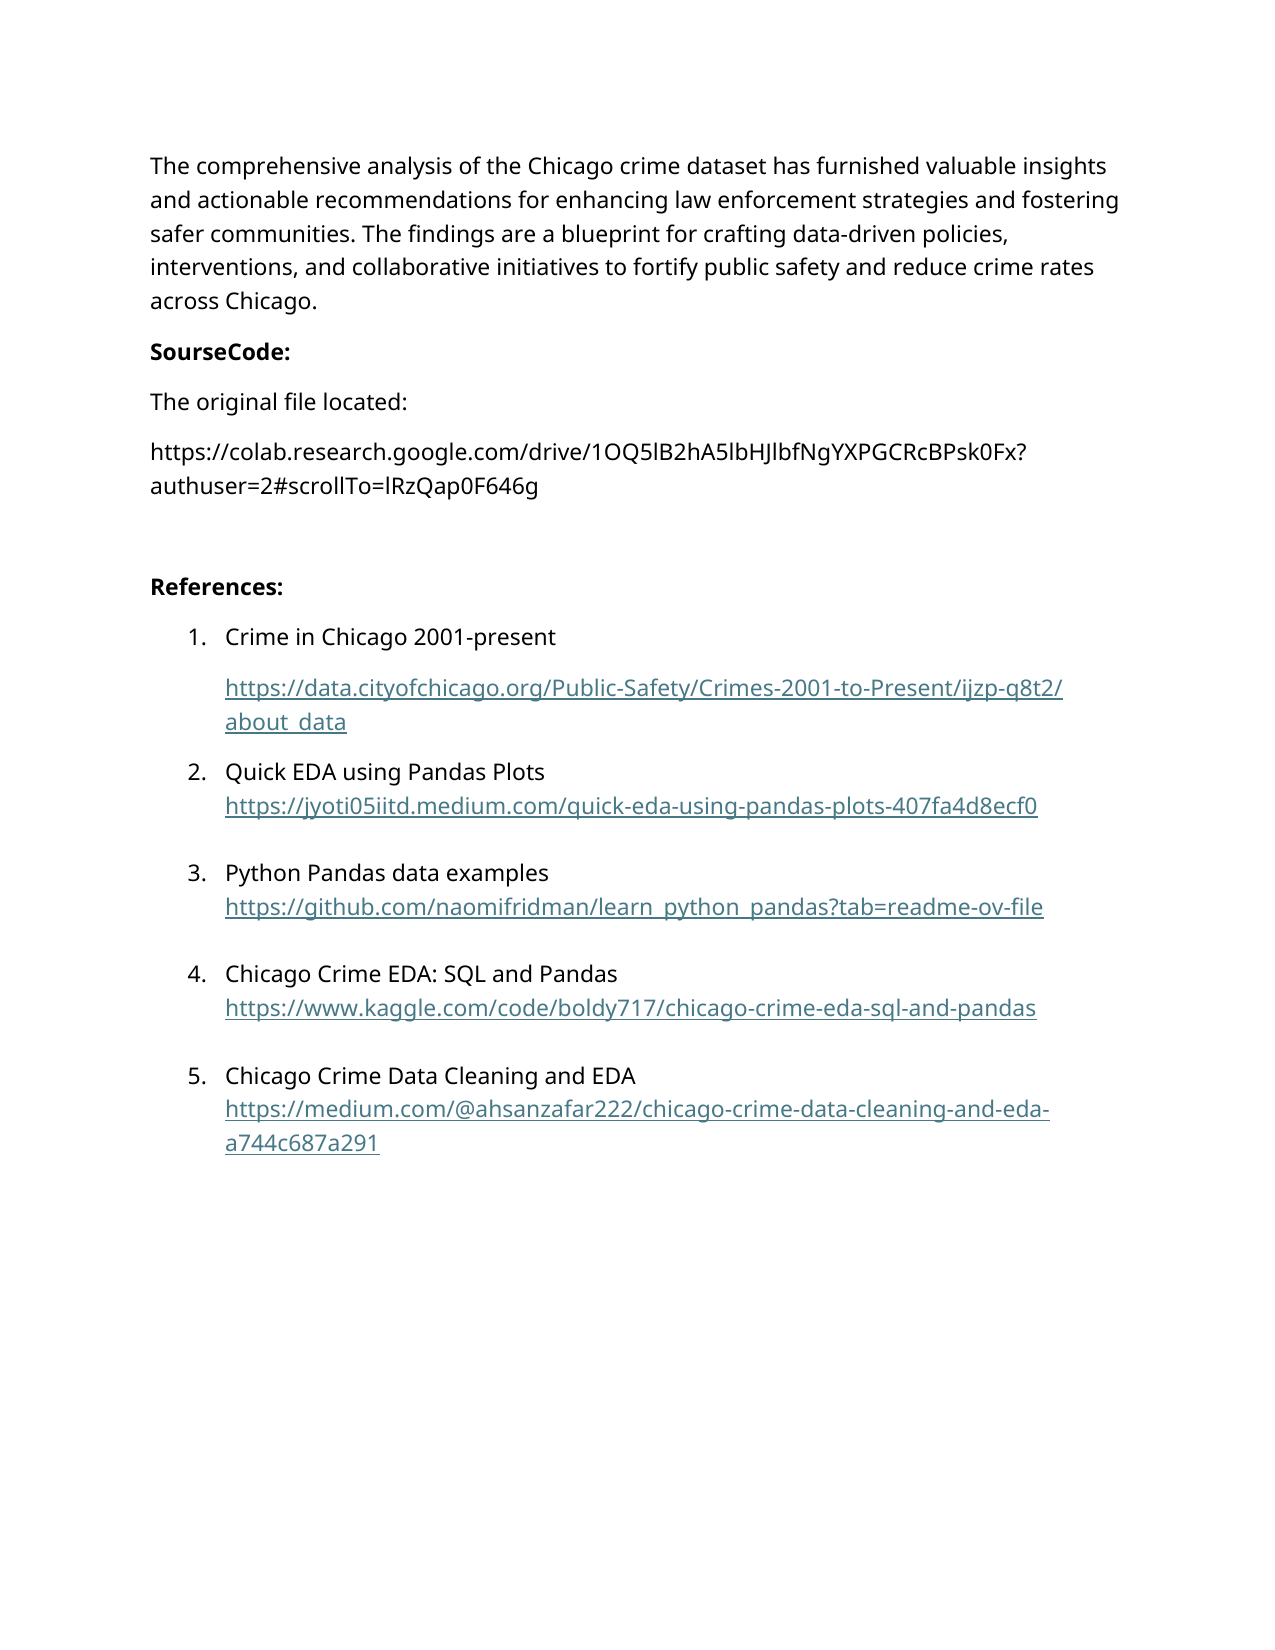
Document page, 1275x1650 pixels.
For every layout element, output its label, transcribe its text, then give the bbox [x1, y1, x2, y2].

text https://colab.research.google.com/drive/1OQ5lB2hA5lbHJlbfNgYXPGCRcBPsk0Fx?authuser=2#scrollTo=lRzQap0F646g [150, 436, 1125, 501]
text The comprehensive analysis of the Chicago crime dataset has furnished valuable insights and actionable recommendations for enhancing law enforcement strategies and fostering safer communities. The findings are a blueprint for crafting data-driven policies, interventions, and collaborative initiatives to fortify public safety and reduce crime rates across Chicago. [150, 150, 1125, 316]
list https://github.com/naomifridman/learn_python_pandas?tab=readme-ov-file [225, 891, 1125, 922]
list Python Pandas data examples [187, 857, 1125, 888]
text SourseCode: [150, 335, 1125, 367]
list Crime in Chicago 2001-present [187, 621, 1125, 652]
text References: [150, 571, 1125, 602]
list https://www.kaggle.com/code/boldy717/chicago-crime-eda-sql-and-pandas [225, 992, 1125, 1023]
text https://data.cityofchicago.org/Public-Safety/Crimes-2001-to-Present/ijzp-q8t2/about_data [225, 672, 1125, 737]
list Quick EDA using Pandas Plots [187, 756, 1125, 787]
text The original file located: [150, 386, 1125, 417]
list https://medium.com/@ahsanzafar222/chicago-crime-data-cleaning-and-eda-a744c687a291 [225, 1093, 1125, 1158]
list Chicago Crime EDA: SQL and Pandas [187, 958, 1125, 989]
list Chicago Crime Data Cleaning and EDA [187, 1059, 1125, 1091]
list https://jyoti05iitd.medium.com/quick-eda-using-pandas-plots-407fa4d8ecf0 [225, 789, 1125, 821]
